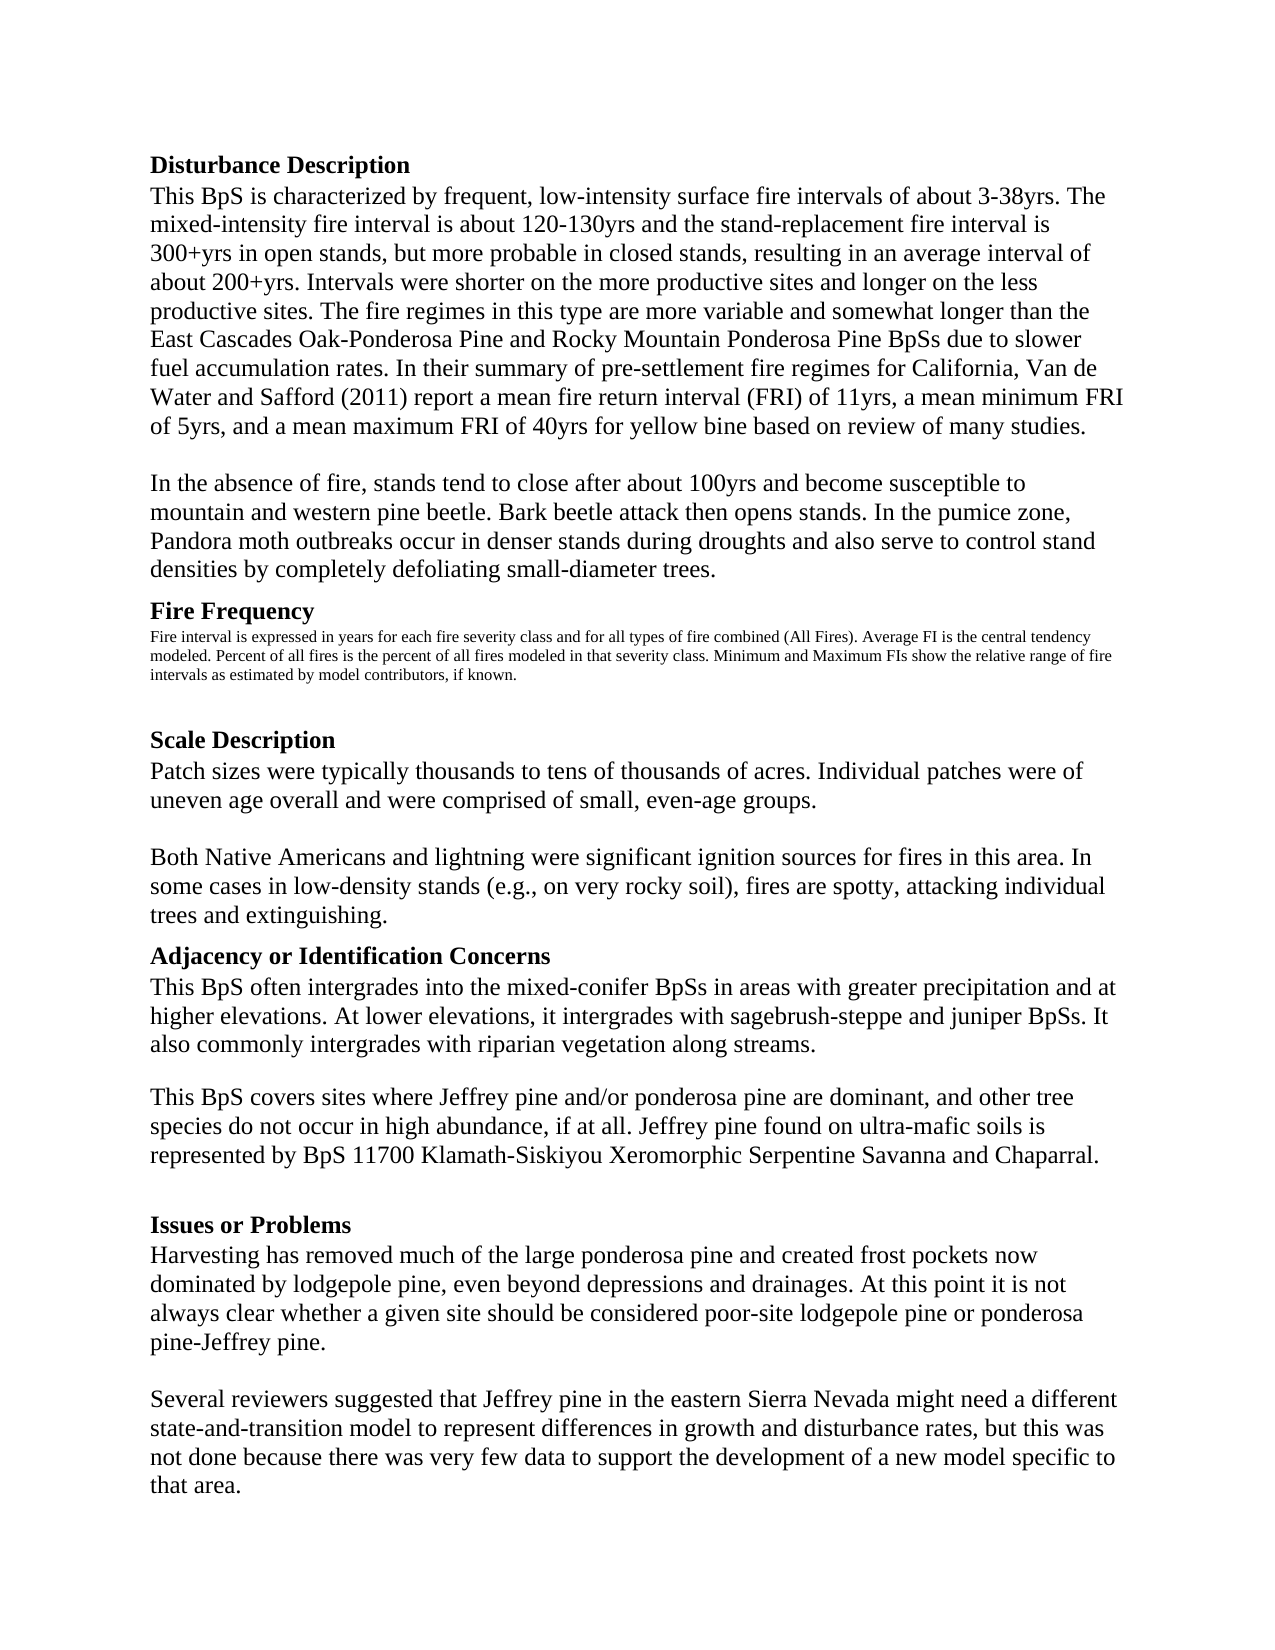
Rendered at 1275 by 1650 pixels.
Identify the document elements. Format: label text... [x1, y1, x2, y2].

text In the absence of fire, stands tend to close after about 100yrs and become susceptible to mountain and western pine beetle. Bark beetle attack then opens stands. In the pumice zone, Pandora moth outbreaks occur in denser stands during droughts and also serve to control stand densities by completely defoliating small-diameter trees. [150, 468, 1125, 583]
text Disturbance Description [150, 150, 1125, 179]
text Patch sizes were typically thousands to tens of thousands of acres. Individual patches were of uneven age overall and were comprised of small, even-age groups. [150, 756, 1125, 814]
text Fire Frequency [150, 596, 1125, 624]
text This BpS is characterized by frequent, low-intensity surface fire intervals of about 3-38yrs. The mixed-intensity fire interval is about 120-130yrs and the stand-replacement fire interval is 300+yrs in open stands, but more probable in closed stands, resulting in an average interval of about 200+yrs. Intervals were shorter on the more productive sites and longer on the less productive sites. The fire regimes in this type are more variable and somewhat longer than the East Cascades Oak-Ponderosa Pine and Rocky Mountain Ponderosa Pine BpSs due to slower fuel accumulation rates. In their summary of pre-settlement fire regimes for California, Van de Water and Safford (2011) report a mean fire return interval (FRI) of 11yrs, a mean minimum FRI of 5yrs, and a mean maximum FRI of 40yrs for yellow bine based on review of many studies. [150, 181, 1125, 439]
text Adjacency or Identification Concerns [150, 941, 1125, 970]
text This BpS covers sites where Jeffrey pine and/or ponderosa pine are dominant, and other tree species do not occur in high abundance, if at all. Jeffrey pine found on ultra-mafic soils is represented by BpS 11700 Klamath-Siskiyou Xeromorphic Serpentine Savanna and Chaparral. [150, 1082, 1125, 1168]
text Both Native Americans and lightning were significant ignition sources for fires in this area. In some cases in low-density stands (e.g., on very rocky soil), fires are spotty, attacking individual trees and extinguishing. [150, 842, 1125, 929]
text This BpS often intergrades into the mixed-conifer BpSs in areas with greater precipitation and at higher elevations. At lower elevations, it intergrades with sagebrush-steppe and juniper BpSs. It also commonly intergrades with riparian vegetation along streams. [150, 972, 1125, 1058]
text Several reviewers suggested that Jeffrey pine in the eastern Sierra Nevada might need a different state-and-transition model to represent differences in growth and disturbance rates, but this was not done because there was very few data to support the development of a new model specific to that area. [150, 1384, 1125, 1499]
text Scale Description [150, 725, 1125, 754]
text Issues or Problems [150, 1210, 1125, 1238]
text Fire interval is expressed in years for each fire severity class and for all types of fire combined (All Fires). Average FI is the central tendency modeled. Percent of all fires is the percent of all fires modeled in that severity class. Minimum and Maximum FIs show the relative range of fire intervals as estimated by model contributors, if known. [150, 627, 1125, 684]
text Harvesting has removed much of the large ponderosa pine and created frost pockets now dominated by lodgepole pine, even beyond depressions and drainages. At this point it is not always clear whether a given site should be considered poor-site lodgepole pine or ponderosa pine-Jeffrey pine. [150, 1241, 1125, 1356]
